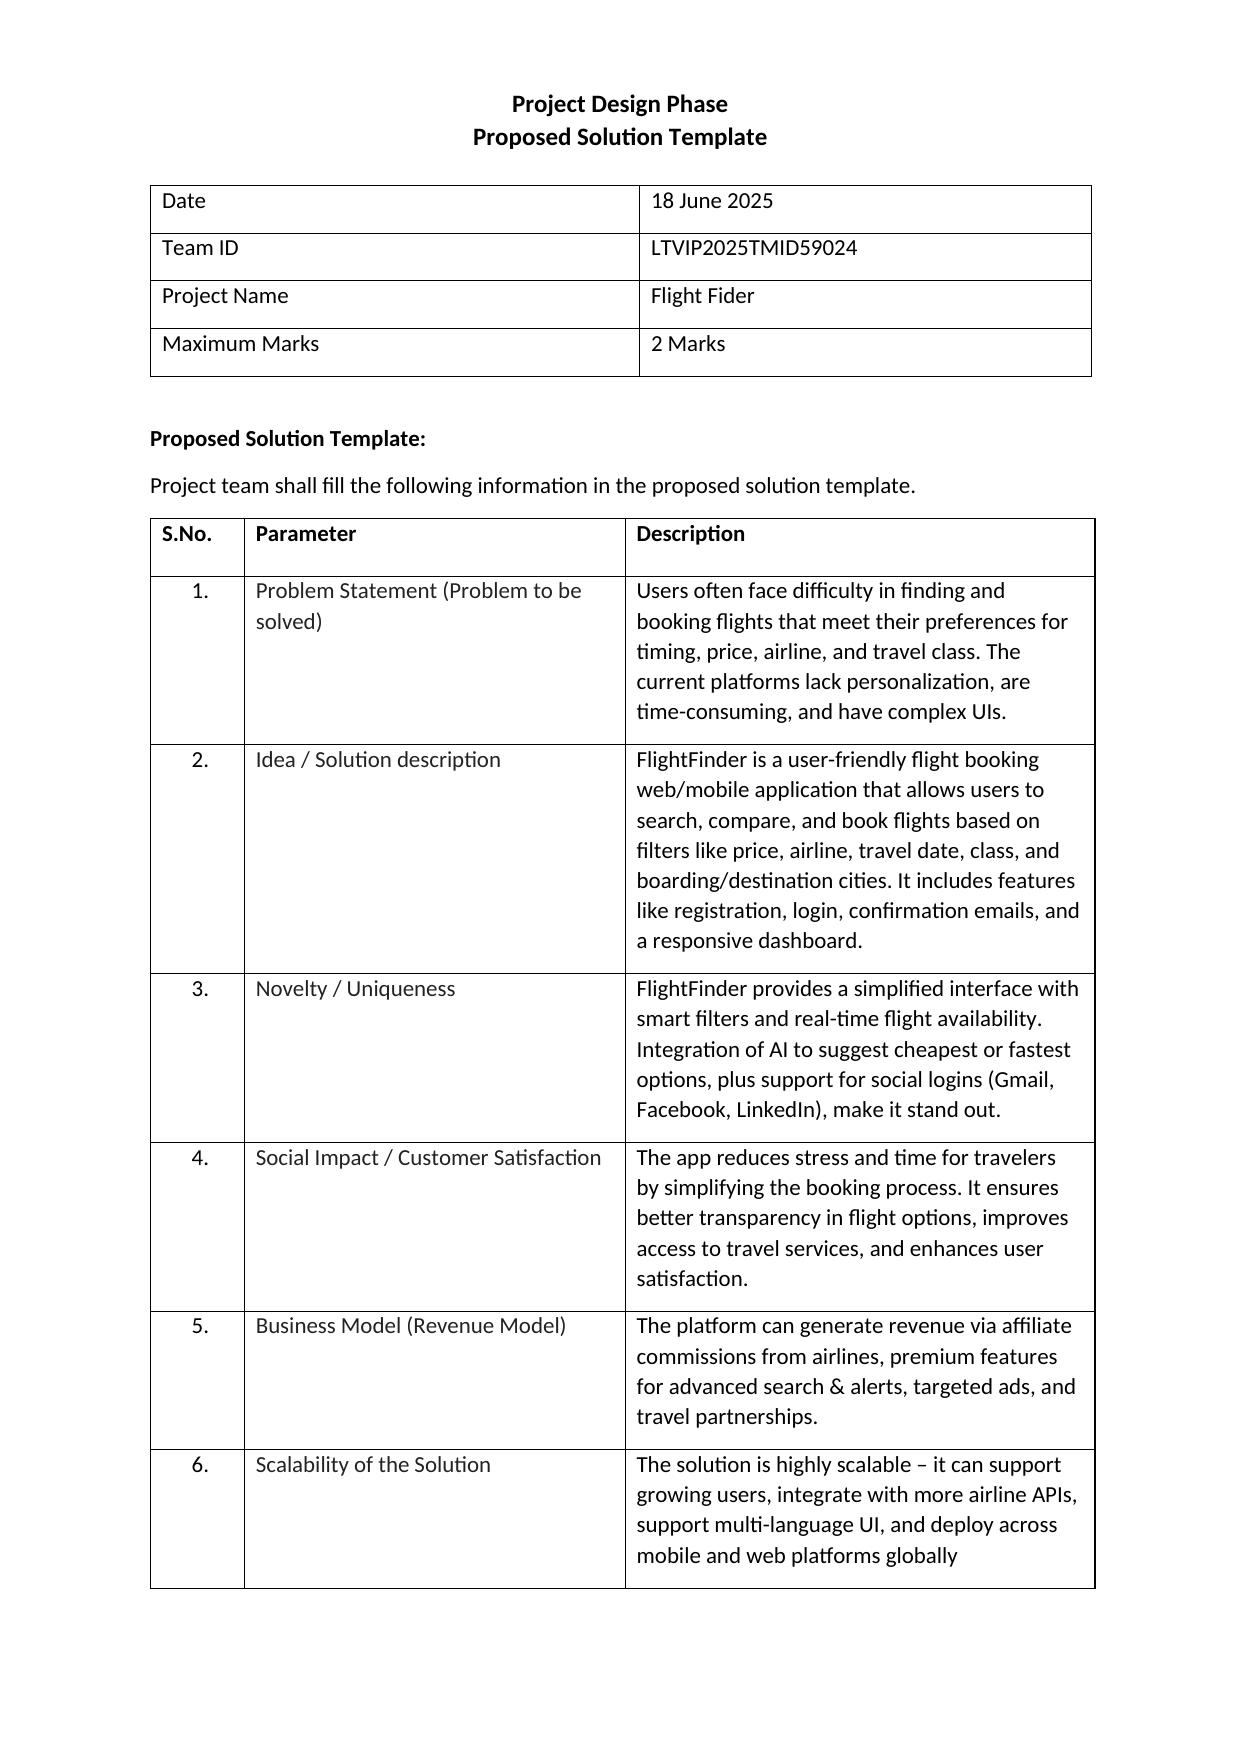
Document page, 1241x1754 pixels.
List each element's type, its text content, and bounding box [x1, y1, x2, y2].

table_header Parameter [245, 519, 625, 576]
table_cell [151, 974, 244, 1142]
table_cell Scalability of the Solution [245, 1450, 625, 1587]
table_cell The solution is highly scalable – it can support growing users, integrate with more airline APIs, support multi-language UI, and deploy across mobile and web platforms globally [626, 1450, 1094, 1587]
table_cell [151, 1312, 244, 1449]
table_cell Team ID [151, 234, 639, 280]
table_header 18 June 2025 [640, 186, 1091, 232]
table_cell LTVIP2025TMID59024 [640, 234, 1091, 280]
table_cell The app reduces stress and time for travelers by simplifying the booking process. It ensures better transparency in flight options, improves access to travel services, and enhances user satisfaction. [626, 1143, 1094, 1311]
table_header Date [151, 186, 639, 232]
table_cell Flight Fider [640, 281, 1091, 328]
table_cell FlightFinder provides a simplified interface with smart filters and real-time flight availability. Integration of AI to suggest cheapest or fastest options, plus support for social logins (Gmail, Facebook, LinkedIn), make it stand out. [626, 974, 1094, 1142]
table_cell Problem Statement (Problem to be solved) [245, 577, 625, 744]
text Project Design Phase [150, 89, 1090, 119]
table_cell Maximum Marks [151, 329, 639, 376]
table_cell FlightFinder is a user-friendly flight booking web/mobile application that allows users to search, compare, and book flights based on filters like price, airline, travel date, class, and boarding/destination cities. It includes features like registration, login, confirmation emails, and a responsive dashboard. [626, 745, 1094, 973]
table_cell Idea / Solution description [245, 745, 625, 973]
table_cell 2 Marks [640, 329, 1091, 376]
table_cell [151, 745, 244, 973]
table_cell [151, 577, 244, 744]
text Proposed Solution Template: [150, 424, 1090, 452]
table_cell Novelty / Uniqueness [245, 974, 625, 1142]
table_cell Business Model (Revenue Model) [245, 1312, 625, 1449]
table_cell Social Impact / Customer Satisfaction [245, 1143, 625, 1311]
table_cell Users often face difficulty in finding and booking flights that meet their preferences for timing, price, airline, and travel class. The current platforms lack personalization, are time-consuming, and have complex UIs. [626, 577, 1094, 744]
table_cell [151, 1450, 244, 1587]
table_cell Project Name [151, 281, 639, 328]
table_cell The platform can generate revenue via affiliate commissions from airlines, premium features for advanced search & alerts, targeted ads, and travel partnerships. [626, 1312, 1094, 1449]
table_header S.No. [151, 519, 244, 576]
table_header Description [626, 519, 1094, 576]
text Proposed Solution Template [150, 122, 1090, 152]
text Project team shall fill the following information in the proposed solution template. [150, 471, 1090, 499]
table_cell [151, 1143, 244, 1311]
